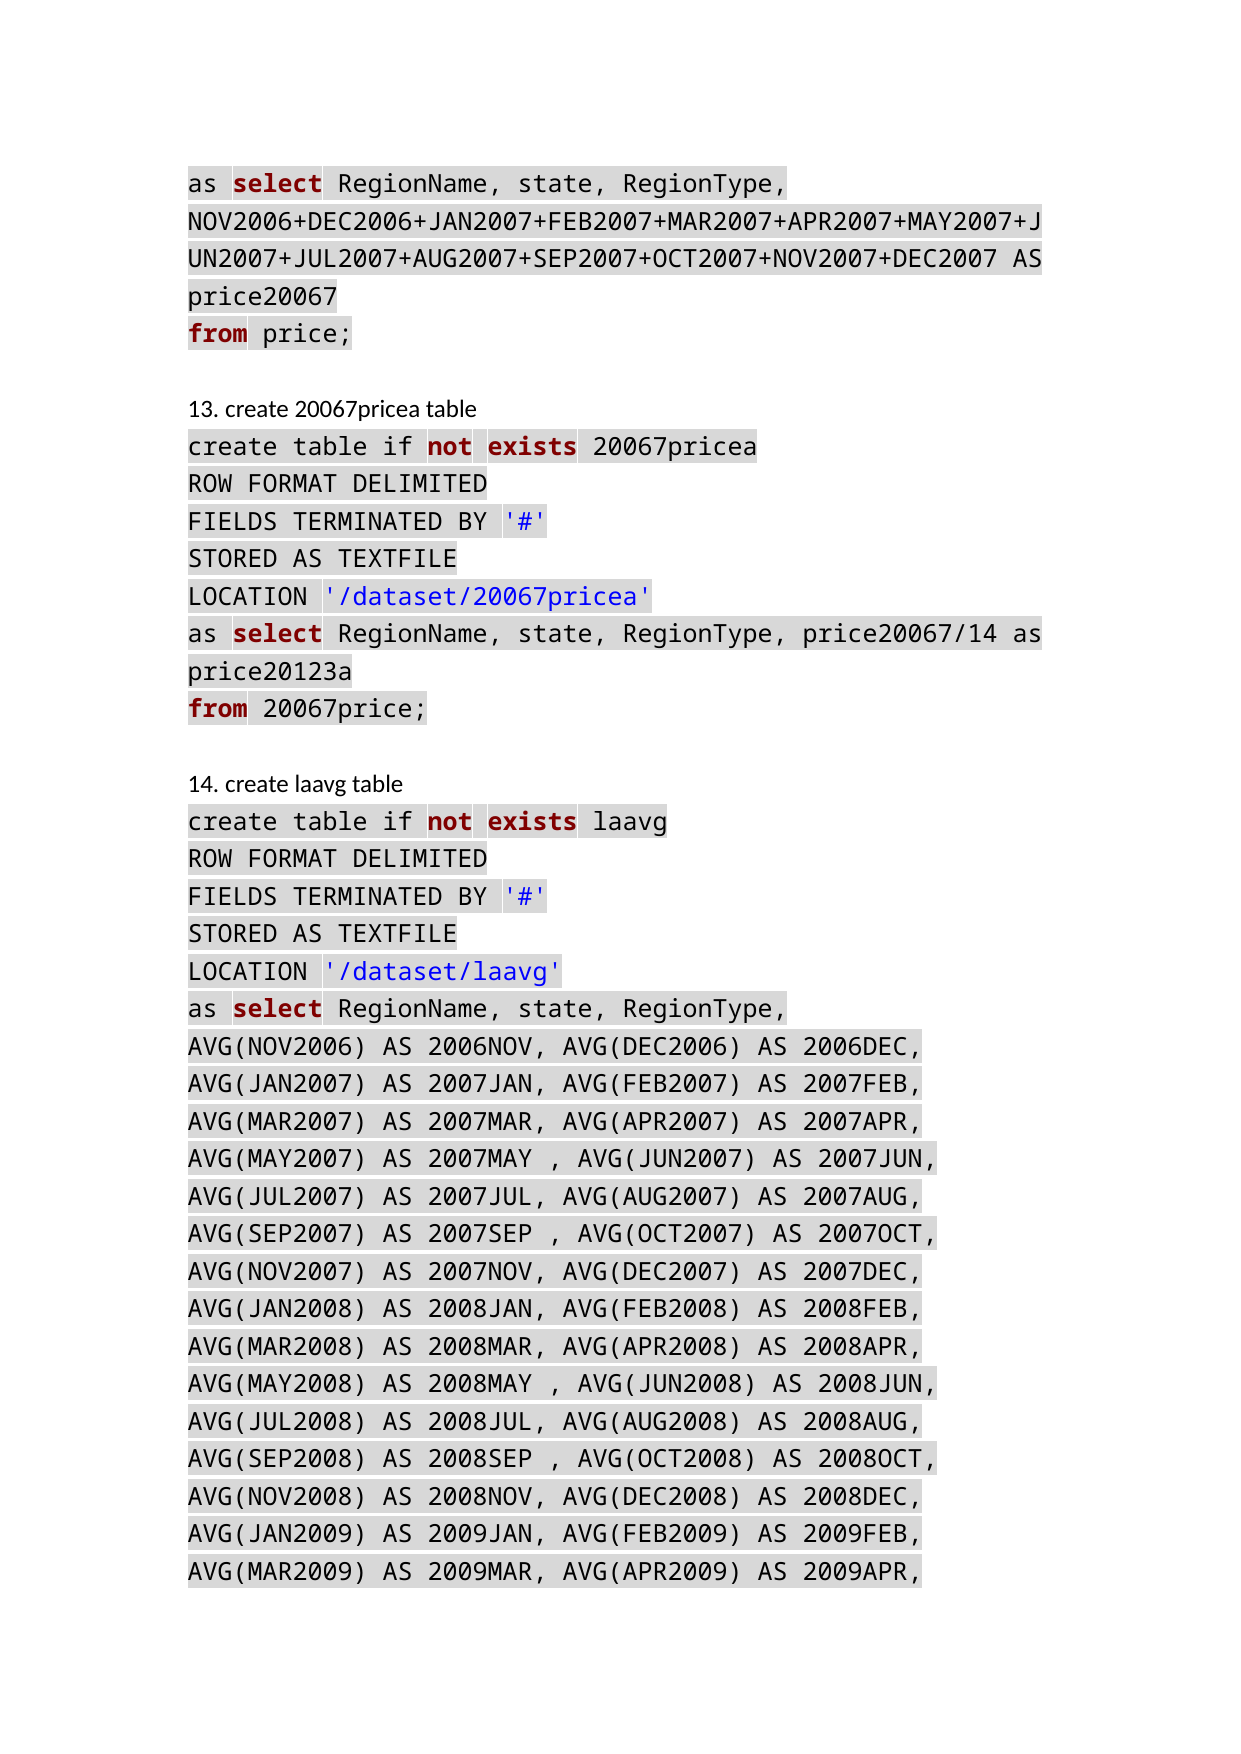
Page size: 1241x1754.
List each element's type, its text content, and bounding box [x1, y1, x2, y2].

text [187, 1514, 1053, 1589]
text AVG(JAN2008) AS 2008JAN, AVG(FEB2008) AS 2008FEB, AVG(MAR2008) AS 2008MAR, AVG(APR2008) AS 2008APR, AVG(MAY2008) AS 2008MAY , AVG(JUN2008) AS 2008JUN, AVG(JUL2008) AS 2008JUL, AVG(AUG2008) AS 2008AUG, AVG(SEP2008) AS 2008SEP , AVG(OCT2008) AS 2008OCT, AVG(NOV2008) AS 2008NOV, AVG(DEC2008) AS 2008DEC, [187, 1289, 1053, 1514]
text ROW FORMAT DELIMITED [187, 839, 1053, 877]
text LOCATION '/dataset/laavg' [187, 952, 1053, 989]
list create 20067pricea table [187, 389, 1053, 427]
text LOCATION '/dataset/20067pricea' [187, 577, 1053, 614]
text AVG(NOV2006) AS 2006NOV, AVG(DEC2006) AS 2006DEC, [187, 1027, 1053, 1064]
text as select RegionName, state, RegionType, [187, 989, 1053, 1027]
text ROW FORMAT DELIMITED [187, 464, 1053, 502]
text FIELDS TERMINATED BY '#' [187, 877, 1053, 914]
text STORED AS TEXTFILE [187, 539, 1053, 577]
text create table if not exists laavg [187, 802, 1053, 839]
text FIELDS TERMINATED BY '#' [187, 502, 1053, 539]
text from price; [187, 314, 1053, 352]
text STORED AS TEXTFILE [187, 914, 1053, 952]
text as select RegionName, state, RegionType, price20067/14 as price20123a [187, 614, 1053, 689]
text from 20067price; [187, 689, 1053, 727]
list create laavg table [187, 764, 1053, 802]
text AVG(JAN2007) AS 2007JAN, AVG(FEB2007) AS 2007FEB, AVG(MAR2007) AS 2007MAR, AVG(APR2007) AS 2007APR, AVG(MAY2007) AS 2007MAY , AVG(JUN2007) AS 2007JUN, AVG(JUL2007) AS 2007JUL, AVG(AUG2007) AS 2007AUG, AVG(SEP2007) AS 2007SEP , AVG(OCT2007) AS 2007OCT, AVG(NOV2007) AS 2007NOV, AVG(DEC2007) AS 2007DEC, [187, 1064, 1053, 1289]
text as select RegionName, state, RegionType, NOV2006+DEC2006+JAN2007+FEB2007+MAR2007+APR2007+MAY2007+JUN2007+JUL2007+AUG2007+SEP2007+OCT2007+NOV2007+DEC2007 AS price20067 [187, 164, 1053, 314]
text create table if not exists 20067pricea [187, 427, 1053, 464]
